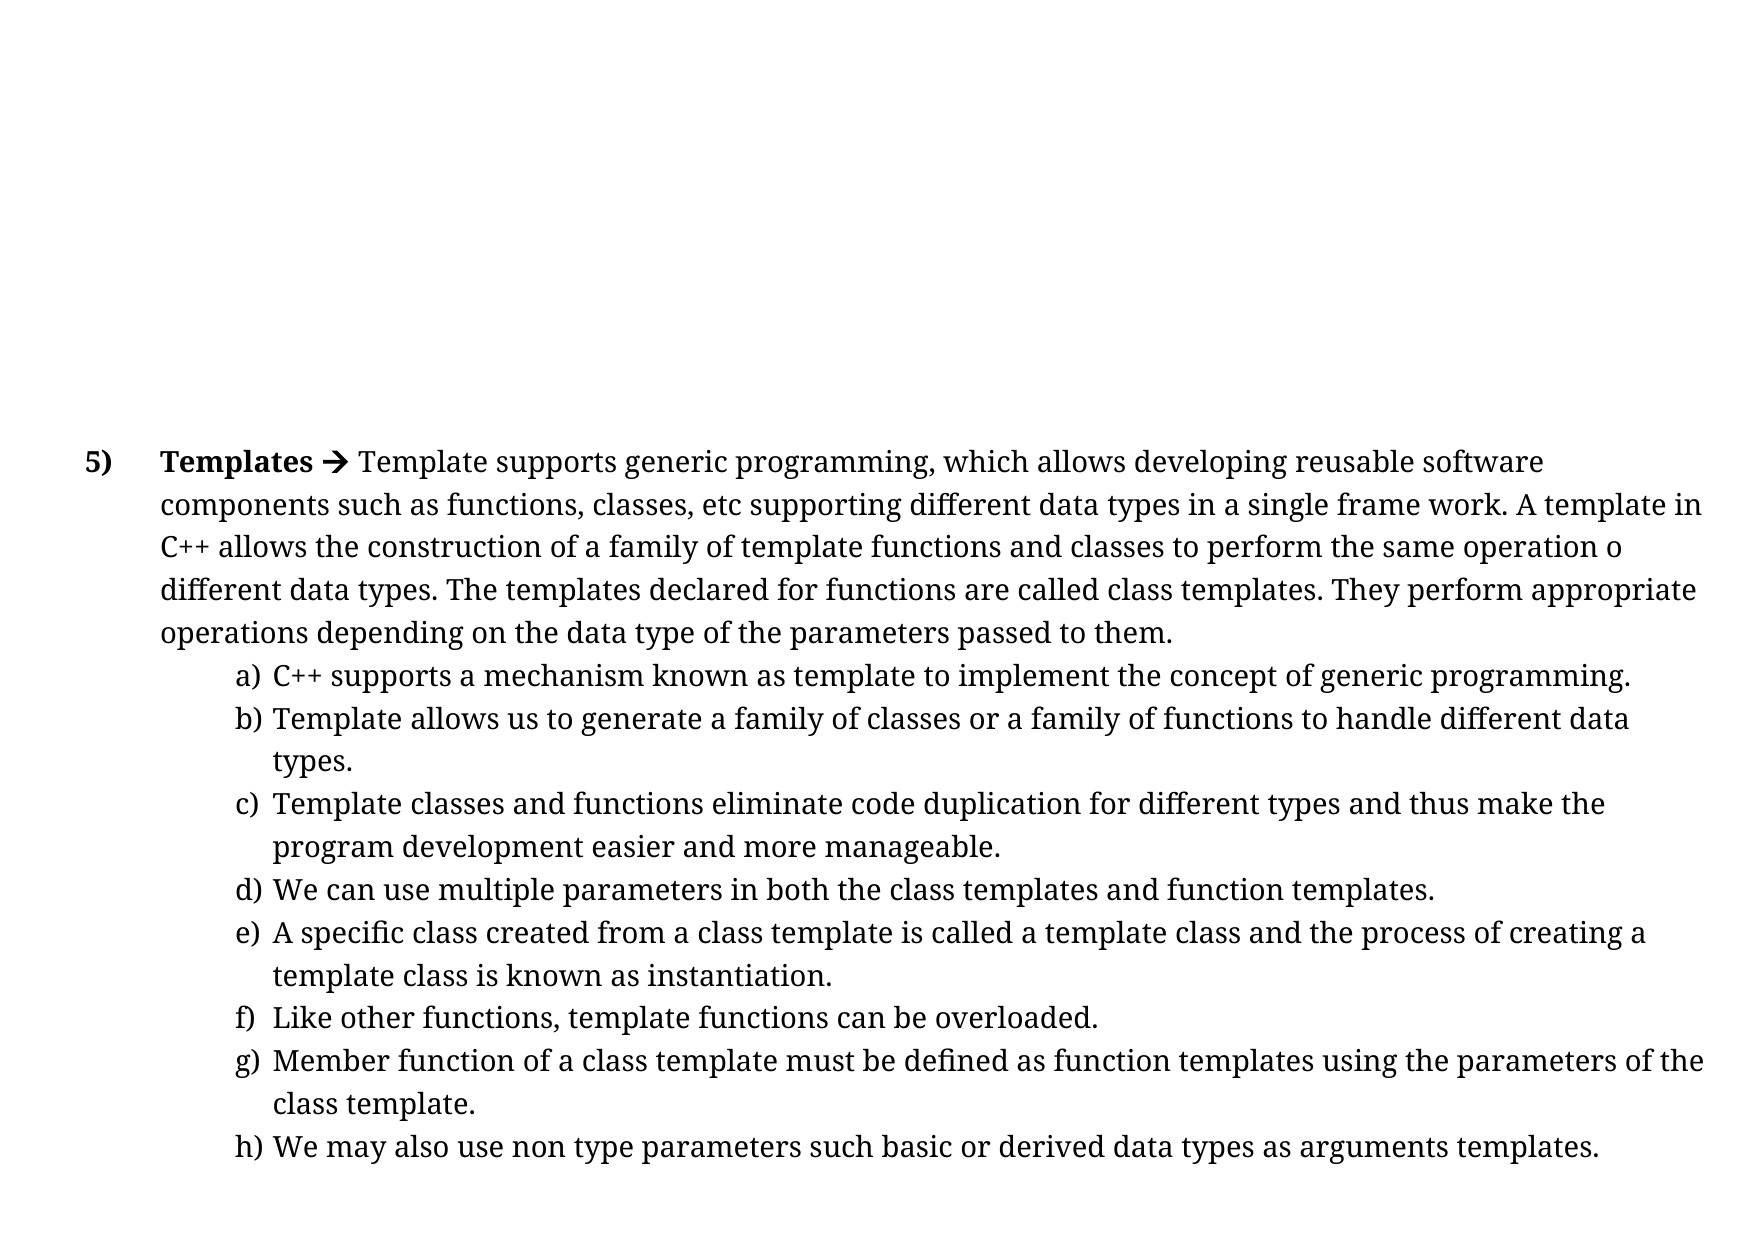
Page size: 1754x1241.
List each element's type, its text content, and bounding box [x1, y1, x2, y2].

list Templates Template supports generic programming, which allows developing reusable software components such as functions, classes, etc supporting different data types in a single frame work. A template in C++ allows the construction of a family of template functions and classes to perform the same operation o different data types. The templates declared for functions are called class templates. They perform appropriate operations depending on the data type of the parameters passed to them. [85, 441, 1707, 652]
list Like other functions, template functions can be overloaded. [235, 998, 1707, 1037]
list C++ supports a mechanism known as template to implement the concept of generic programming. [235, 655, 1707, 695]
list We can use multiple parameters in both the class templates and function templates. [235, 869, 1707, 909]
list Member function of a class template must be defined as function templates using the parameters of the class template. [235, 1040, 1707, 1123]
list We may also use non type parameters such basic or derived data types as arguments templates. [235, 1126, 1707, 1166]
list A specific class created from a class template is called a template class and the process of creating a template class is known as instantiation. [235, 912, 1707, 994]
list Template classes and functions eliminate code duplication for different types and thus make the program development easier and more manageable. [235, 783, 1707, 866]
list Template allows us to generate a family of classes or a family of functions to handle different data types. [235, 698, 1707, 780]
